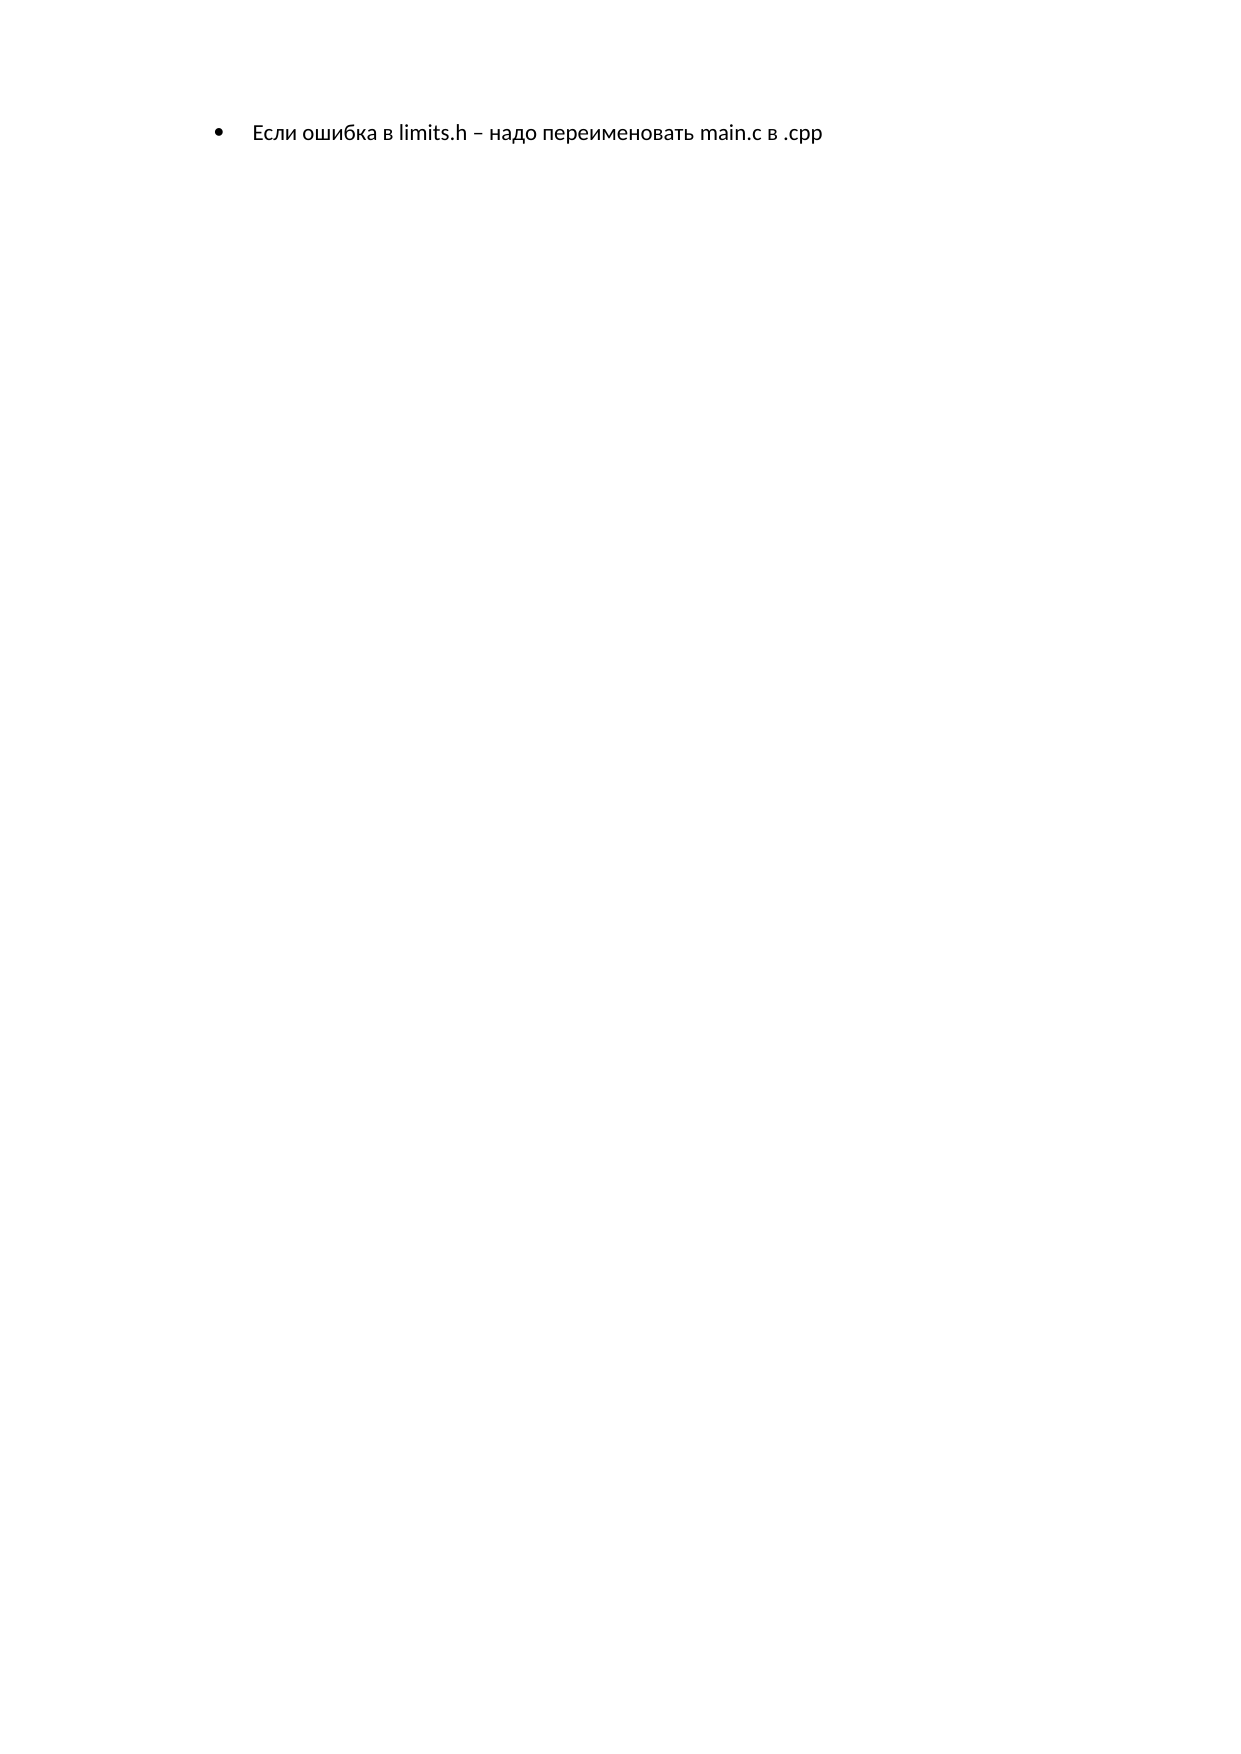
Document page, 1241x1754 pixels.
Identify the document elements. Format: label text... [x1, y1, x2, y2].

list Если ошибка в limits.h – надо переименовать main.c в .cpp [215, 118, 1152, 146]
